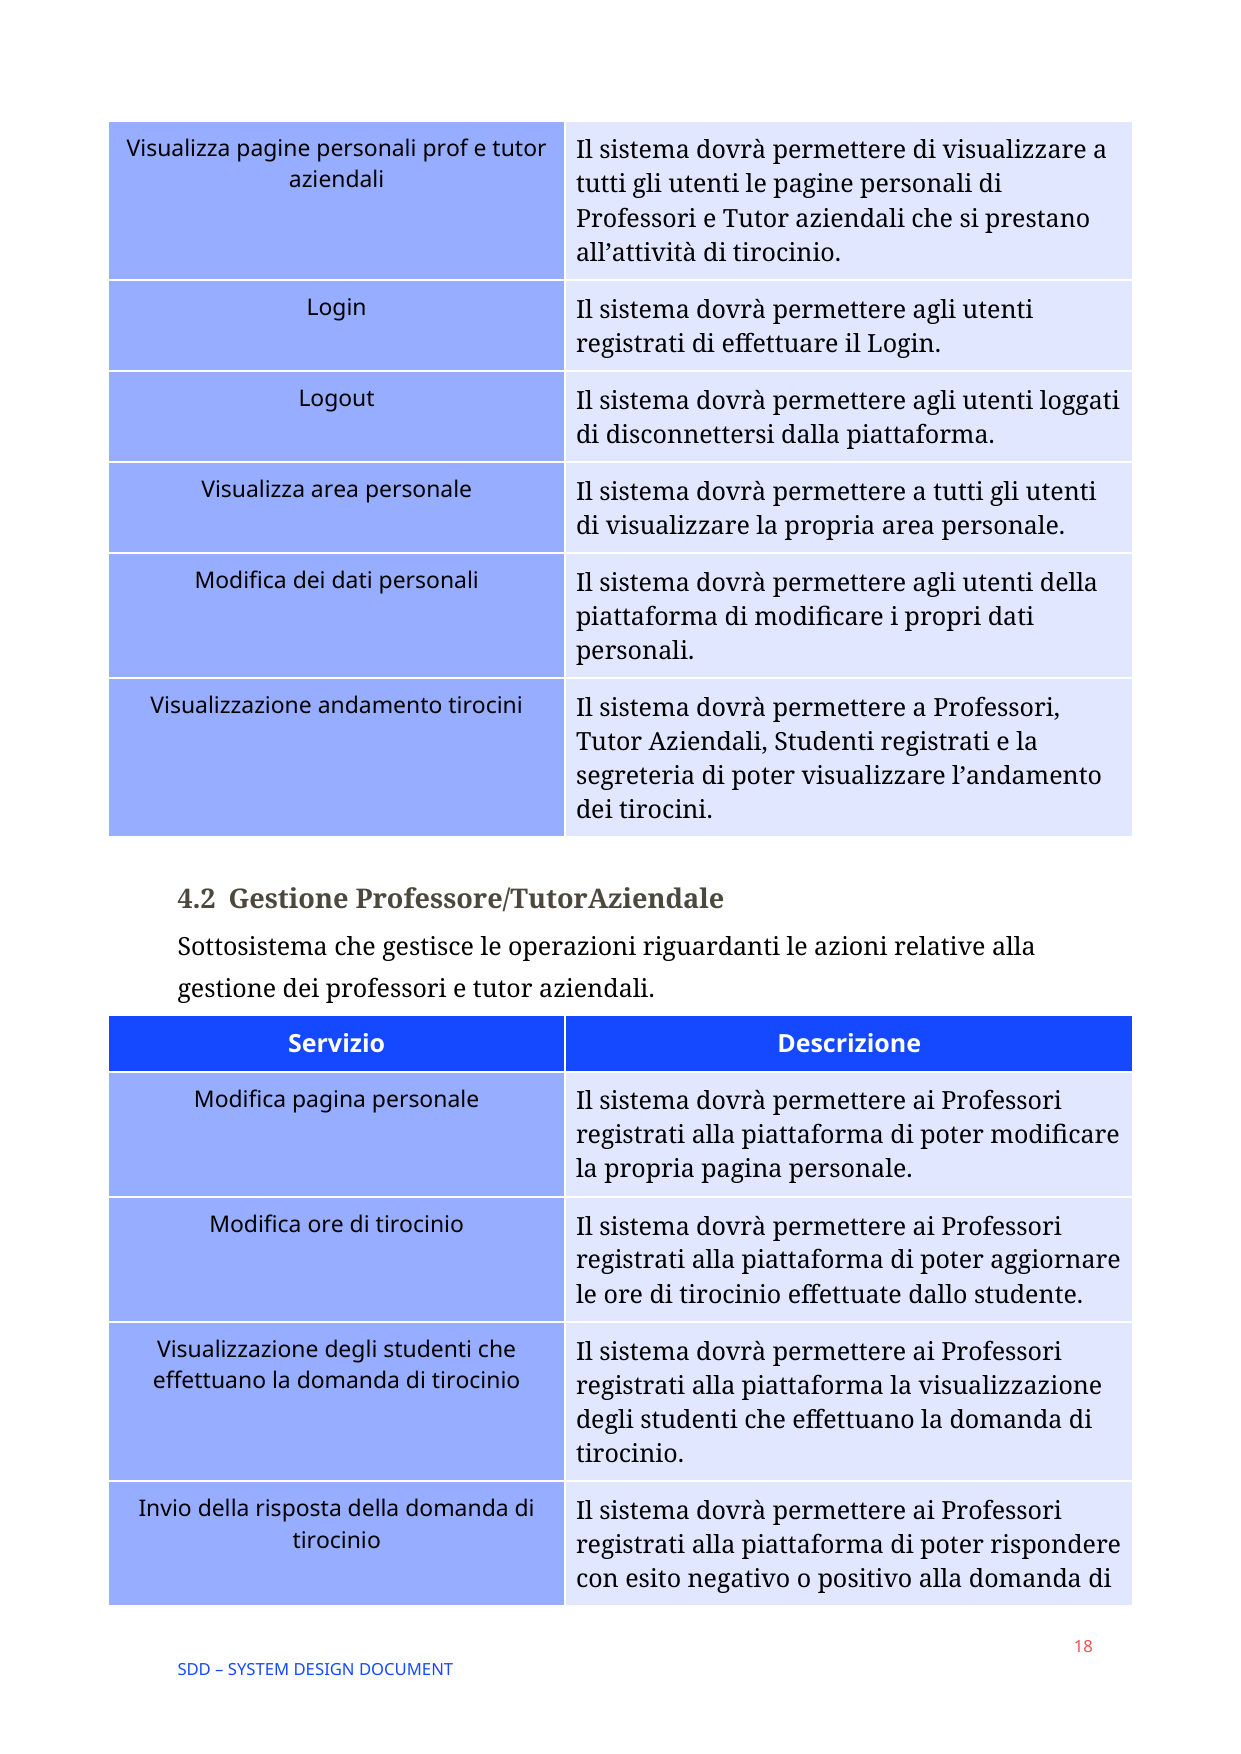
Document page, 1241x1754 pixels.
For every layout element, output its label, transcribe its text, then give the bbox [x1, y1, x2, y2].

table_cell Modifica ore di tirocinio [109, 1198, 564, 1321]
table_header Descrizione [566, 1016, 1132, 1071]
table_cell Il sistema dovrà permettere agli utenti loggati di disconnettersi dalla piattaforma. [566, 372, 1132, 461]
table_cell Il sistema dovrà permettere ai Professori registrati alla piattaforma di poter aggiornare le ore di tirocinio effettuate dallo studente. [566, 1198, 1132, 1321]
table_cell Login [109, 281, 564, 370]
table_cell Il sistema dovrà permettere a tutti gli utenti di visualizzare la propria area personale. [566, 463, 1132, 552]
table_cell Modifica dei dati personali [109, 554, 564, 677]
table_cell Il sistema dovrà permettere ai Professori registrati alla piattaforma di poter modificare la propria pagina personale. [566, 1073, 1132, 1196]
text Sottosistema che gestisce le operazioni riguardanti le azioni relative alla gestione dei professori e tutor aziendali. [177, 928, 1092, 1005]
table_cell Il sistema dovrà permettere di visualizzare a tutti gli utenti le pagine personali di Professori e Tutor aziendali che si prestano all’attività di tirocinio. [566, 122, 1132, 279]
table_cell Visualizza pagine personali prof e tutor aziendali [109, 122, 564, 279]
table_cell Visualizzazione andamento tirocini [109, 679, 564, 836]
table_cell Il sistema dovrà permettere agli utenti registrati di effettuare il Login. [566, 281, 1132, 370]
table_cell Visualizza area personale [109, 463, 564, 552]
subtitle Gestione Professore/TutorAziendale [177, 879, 1092, 916]
table_cell Il sistema dovrà permettere ai Professori registrati alla piattaforma la visualizzazione degli studenti che effettuano la domanda di tirocinio. [566, 1323, 1132, 1480]
table_cell Visualizzazione degli studenti che effettuano la domanda di tirocinio [109, 1323, 564, 1480]
table_cell Logout [109, 372, 564, 461]
table_cell Modifica pagina personale [109, 1073, 564, 1196]
table_cell Il sistema dovrà permettere agli utenti della piattaforma di modificare i propri dati personali. [566, 554, 1132, 677]
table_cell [109, 1482, 564, 1605]
table_cell Il sistema dovrà permettere a Professori, Tutor Aziendali, Studenti registrati e la segreteria di poter visualizzare l’andamento dei tirocini. [566, 679, 1132, 836]
table_header Servizio [109, 1016, 564, 1071]
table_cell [566, 1482, 1132, 1605]
